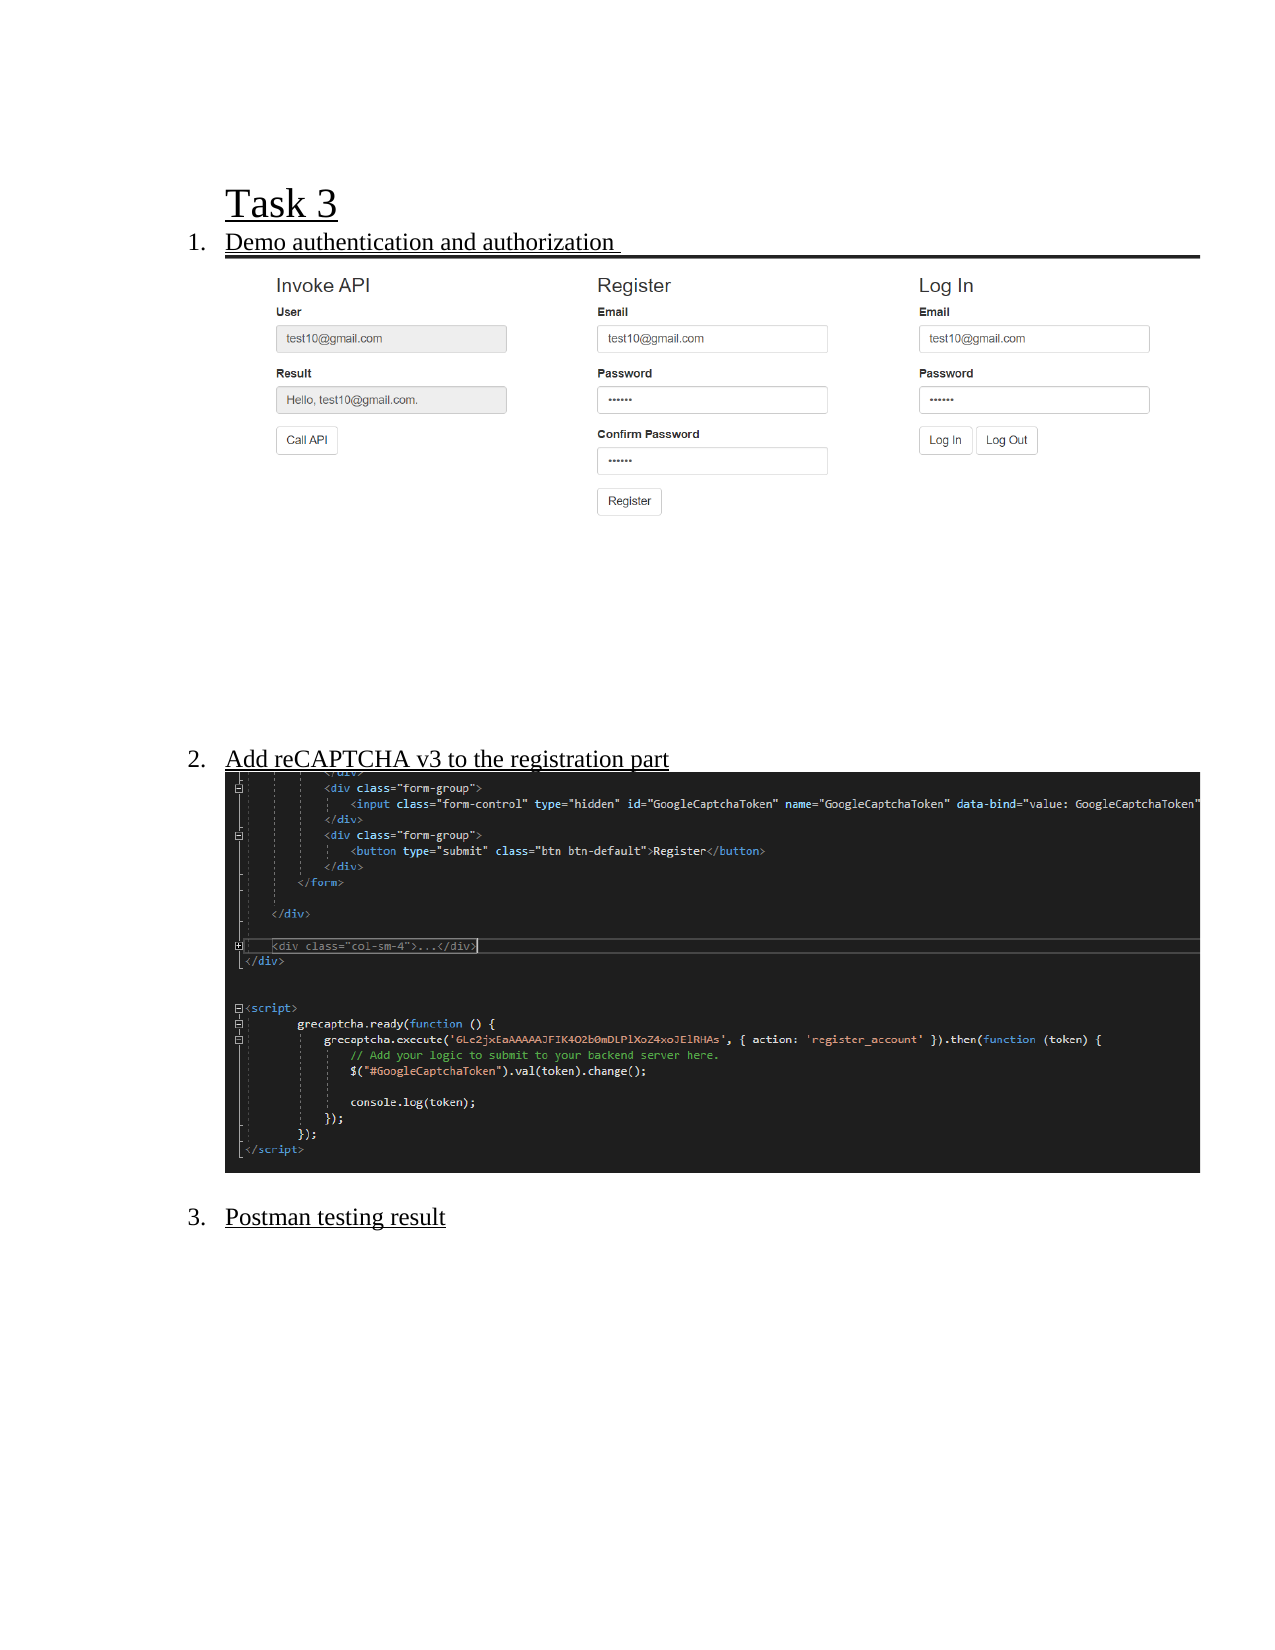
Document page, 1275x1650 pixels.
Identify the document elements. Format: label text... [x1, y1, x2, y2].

picture [225, 255, 1200, 543]
list Add reCAPTCHA v3 to the registration part [187, 744, 1125, 773]
picture [225, 772, 1200, 1173]
list Postman testing result [187, 1202, 1125, 1230]
text Task 3 [225, 179, 1125, 227]
list Demo authentication and authorization [187, 227, 1125, 255]
